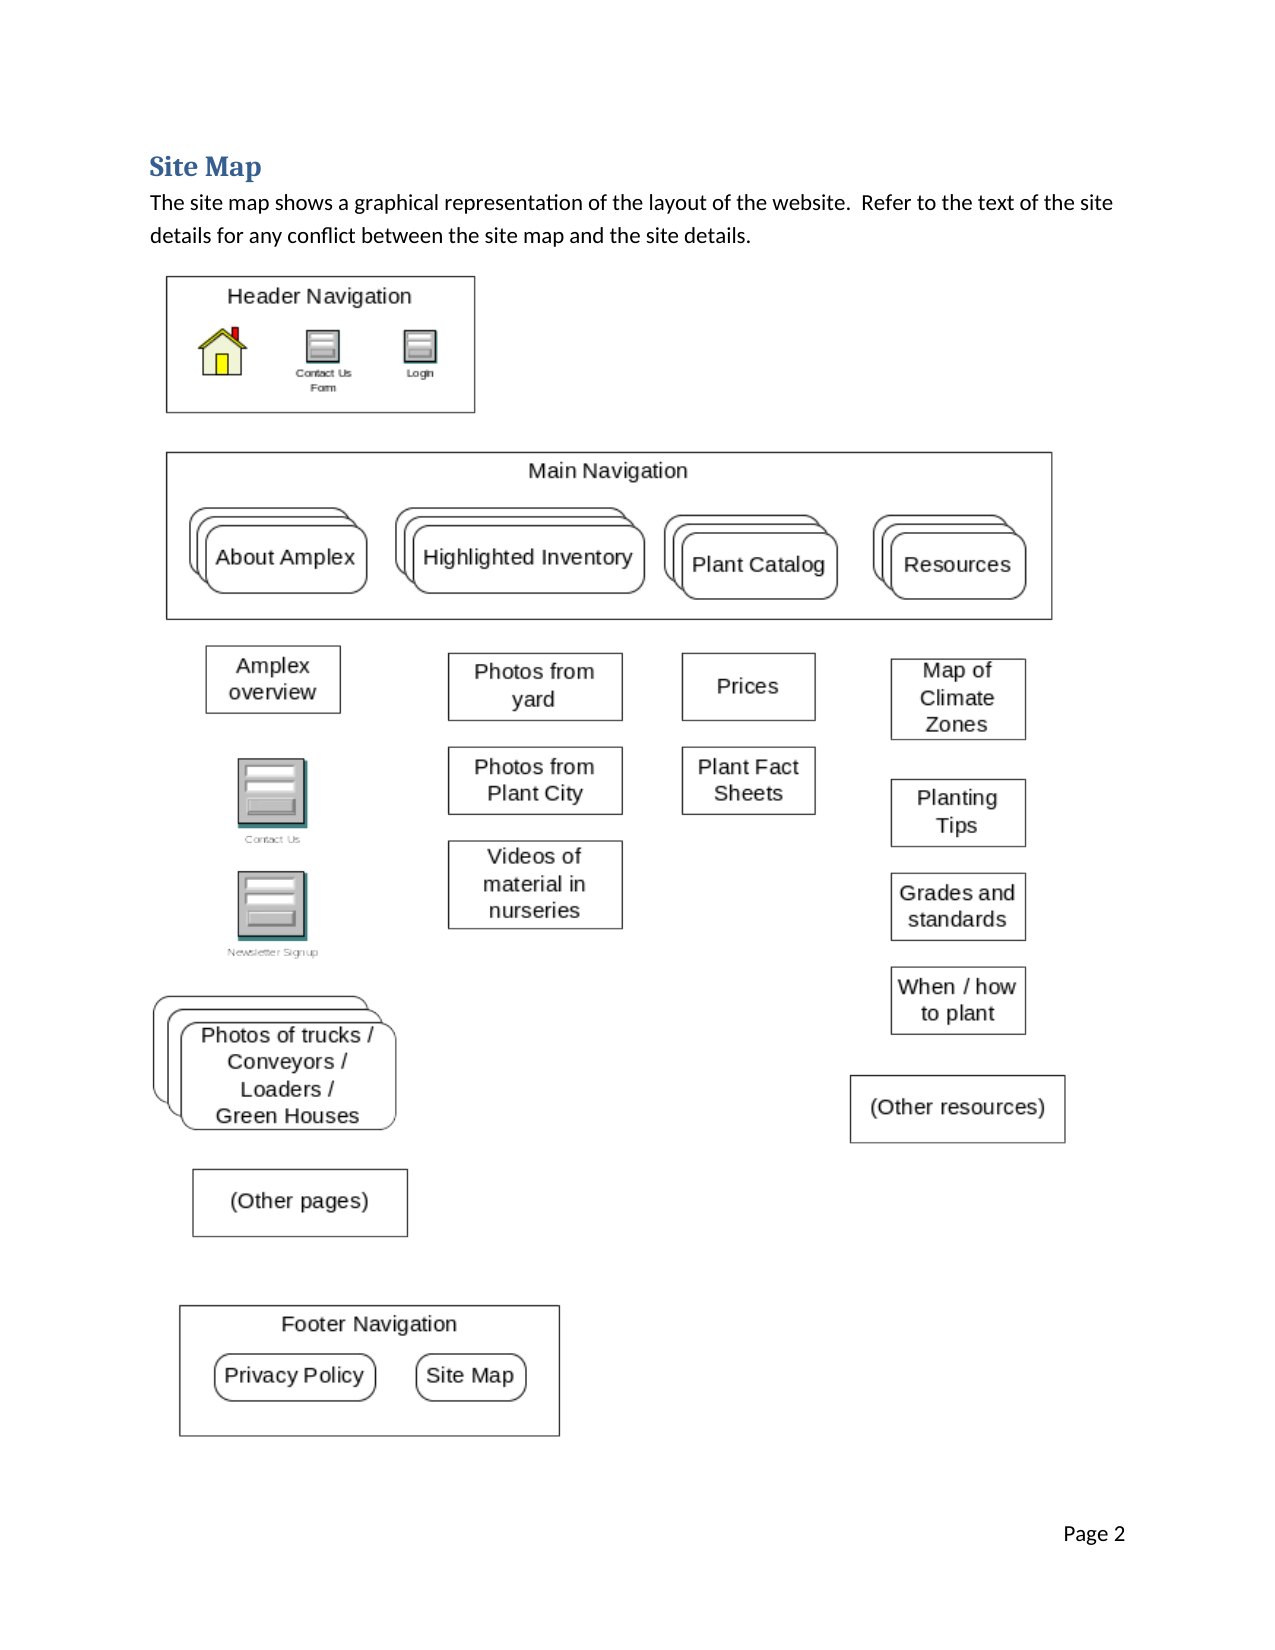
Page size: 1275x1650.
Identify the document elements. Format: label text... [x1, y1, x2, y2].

subtitle Site Map [150, 150, 1125, 183]
text The site map shows a graphical representation of the layout of the website. Refer to the text of the site details for any conflict between the site map and the site details. [150, 188, 1125, 249]
